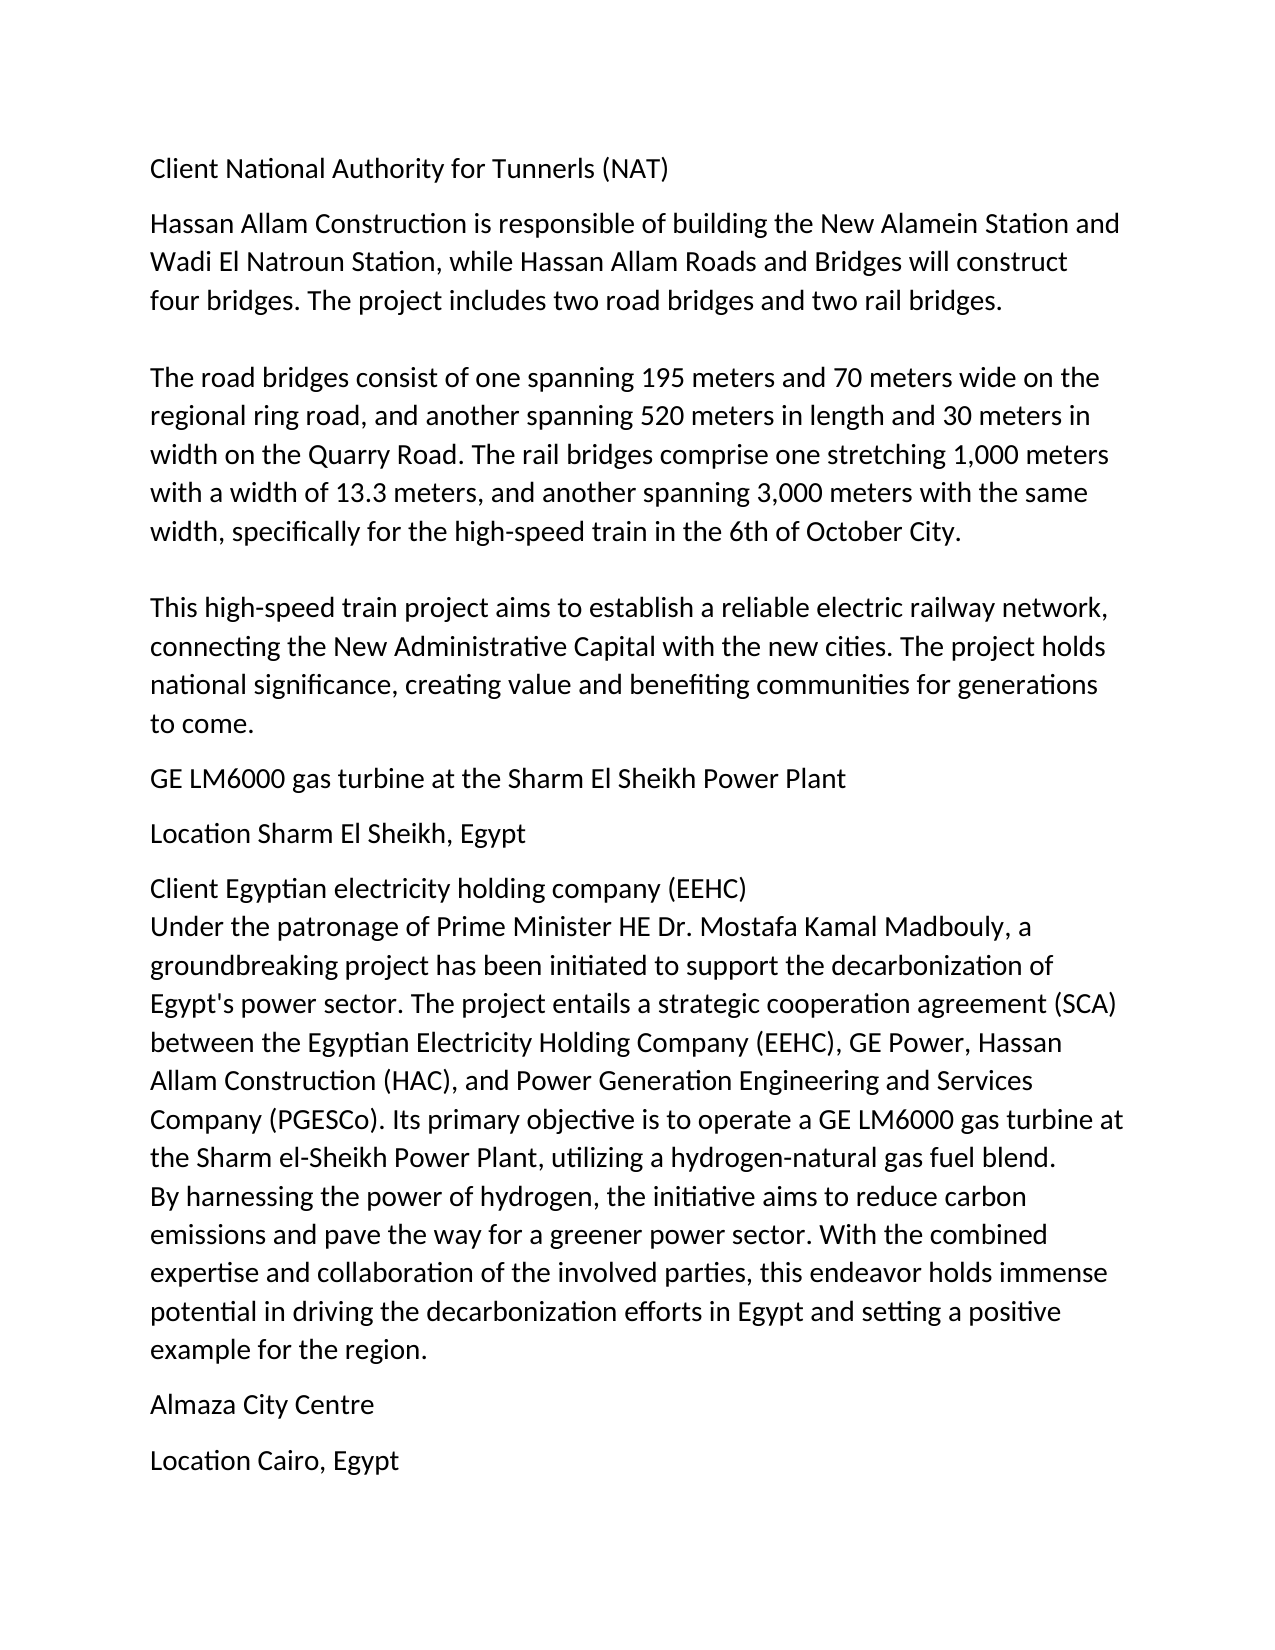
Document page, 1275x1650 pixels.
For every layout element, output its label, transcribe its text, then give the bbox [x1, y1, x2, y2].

text Location Cairo, Egypt [150, 1442, 1125, 1477]
text GE LM6000 gas turbine at the Sharm El Sheikh Power Plant [150, 760, 1125, 796]
text Client Egyptian electricity holding company (EEHC) Under the patronage of Prime Minister HE Dr. Mostafa Kamal Madbouly, a groundbreaking project has been initiated to support the decarbonization of Egypt's power sector. The project entails a strategic cooperation agreement (SCA) between the Egyptian Electricity Holding Company (EEHC), GE Power, Hassan Allam Construction (HAC), and Power Generation Engineering and Services Company (PGESCo). Its primary objective is to operate a GE LM6000 gas turbine at the Sharm el-Sheikh Power Plant, utilizing a hydrogen-natural gas fuel blend. By harnessing the power of hydrogen, the initiative aims to reduce carbon emissions and pave the way for a greener power sector. With the combined expertise and collaboration of the involved parties, this endeavor holds immense potential in driving the decarbonization efforts in Egypt and setting a positive example for the region. [150, 870, 1125, 1367]
text Hassan Allam Construction is responsible of building the New Alamein Station and Wadi El Natroun Station, while Hassan Allam Roads and Bridges will construct four bridges. The project includes two road bridges and two rail bridges. The road bridges consist of one spanning 195 meters and 70 meters wide on the regional ring road, and another spanning 520 meters in length and 30 meters in width on the Quarry Road. The rail bridges comprise one stretching 1,000 meters with a width of 13.3 meters, and another spanning 3,000 meters with the same width, specifically for the high-speed train in the 6th of October City. This high-speed train project aims to establish a reliable electric railway network, connecting the New Administrative Capital with the new cities. The project holds national significance, creating value and benefiting communities for generations to come. [150, 205, 1125, 740]
text Almaza City Centre [150, 1386, 1125, 1422]
text Location Sharm El Sheikh, Egypt [150, 815, 1125, 851]
text Client National Authority for Tunnerls (NAT) [150, 150, 1125, 186]
